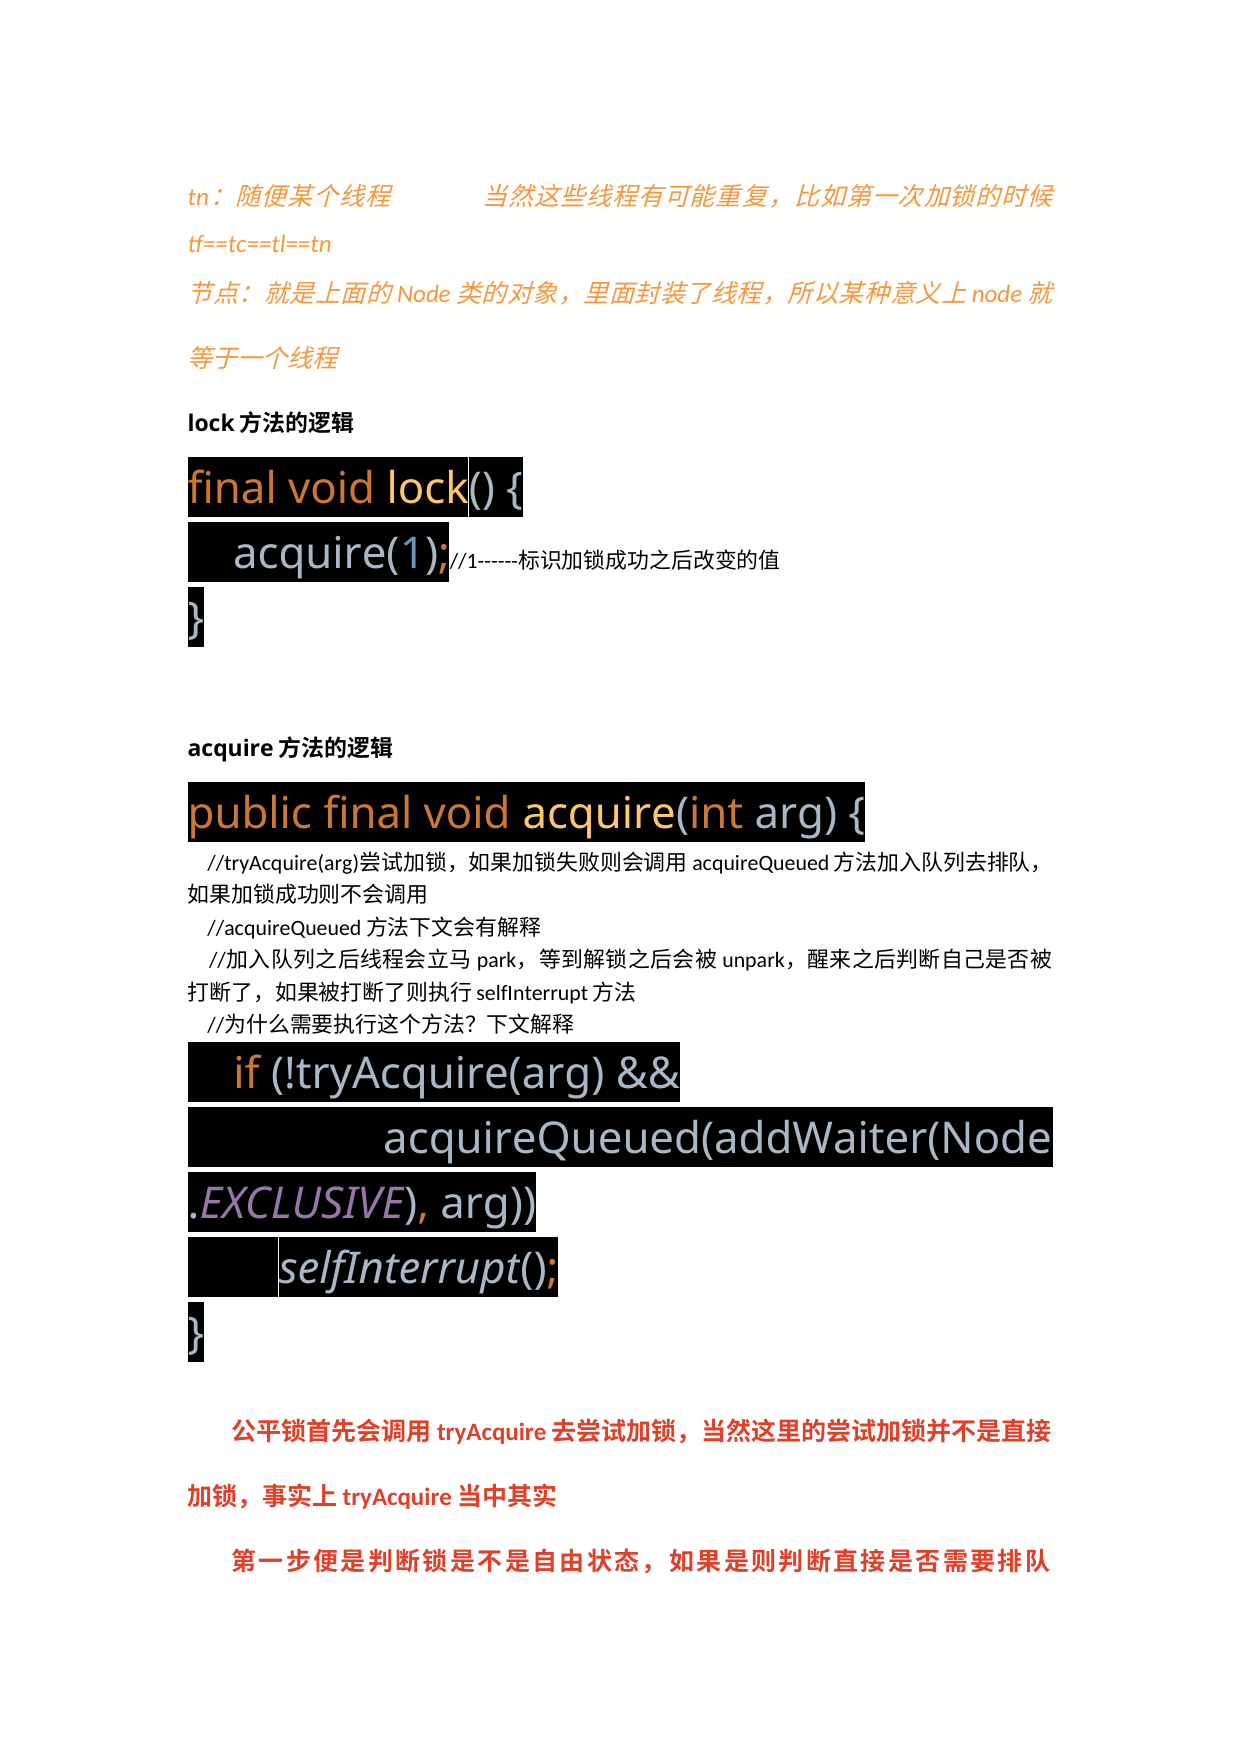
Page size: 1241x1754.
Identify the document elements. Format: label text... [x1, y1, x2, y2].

text //tryAcquire(arg)尝试加锁，如果加锁失败则会调用acquireQueued方法加入队列去排队，如果加锁成功则不会调用 [187, 844, 1053, 909]
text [187, 1527, 1053, 1592]
text 节点：就是上面的Node类的对象，里面封装了线程，所以某种意义上node就等于一个线程 [187, 259, 1053, 389]
text lock方法的逻辑 [187, 389, 1053, 454]
text public final void acquire(int arg) { [187, 779, 1053, 844]
text //加入队列之后线程会立马park，等到解锁之后会被unpark，醒来之后判断自己是否被打断了，如果被打断了则执行selfInterrupt方法 [187, 942, 1053, 1007]
text if (!tryAcquire(arg) && [187, 1039, 1053, 1104]
text //为什么需要执行这个方法？下文解释 [187, 1007, 1053, 1039]
text acquire(1);//1------标识加锁成功之后改变的值 [187, 519, 1053, 584]
text final void lock() { [187, 454, 1053, 519]
text selfInterrupt(); [187, 1234, 1053, 1299]
text //acquireQueued方法下文会有解释 [187, 909, 1053, 942]
text 公平锁首先会调用tryAcquire去尝试加锁，当然这里的尝试加锁并不是直接加锁，事实上tryAcquire当中其实 [187, 1397, 1053, 1527]
text } [187, 584, 1053, 649]
text acquireQueued(addWaiter(Node.EXCLUSIVE), arg)) [187, 1104, 1053, 1234]
text acquire方法的逻辑 [187, 714, 1053, 779]
text } [187, 1299, 1053, 1364]
text tn：随便某个线程 当然这些线程有可能重复，比如第一次加锁的时候tf==tc==tl==tn [187, 162, 1053, 259]
